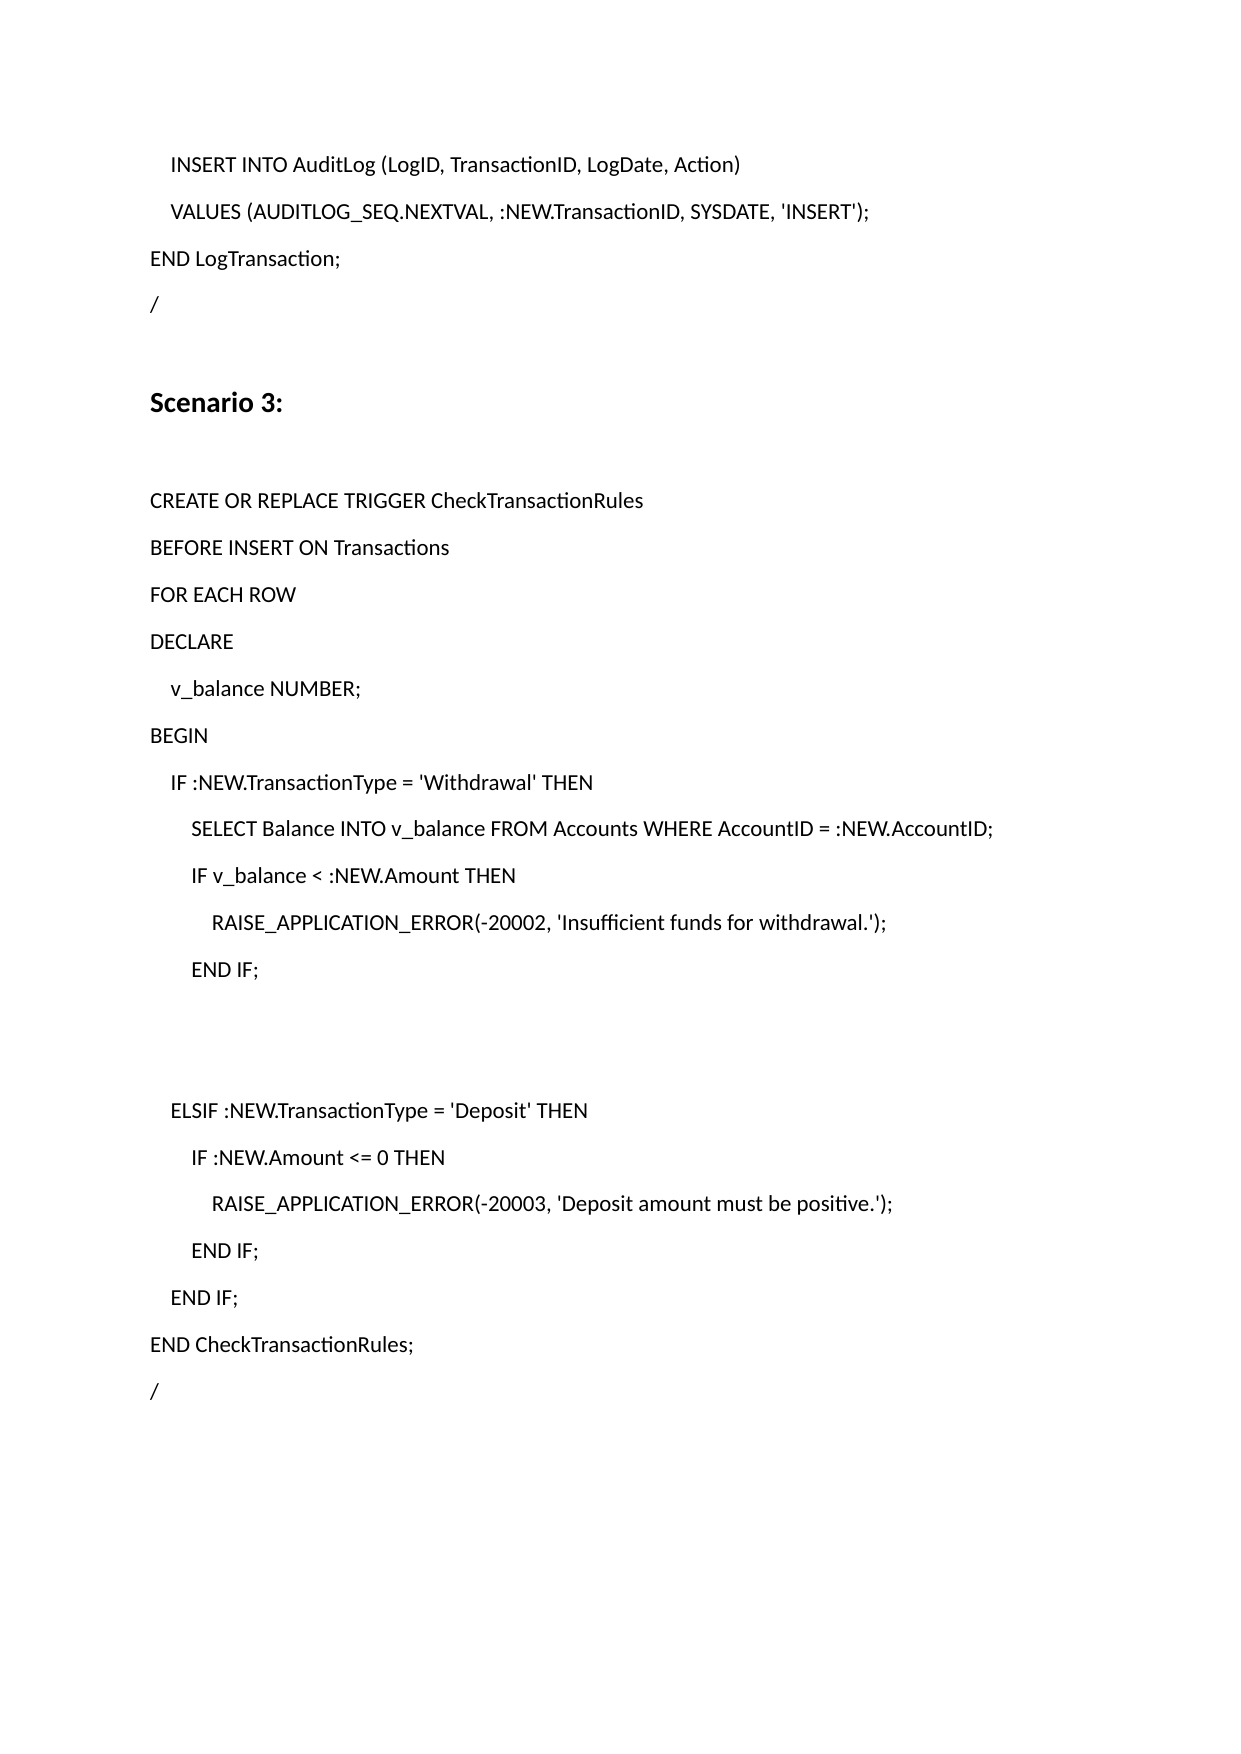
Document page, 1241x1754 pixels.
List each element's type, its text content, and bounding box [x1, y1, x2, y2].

text END LogTransaction; [150, 244, 1090, 272]
text END IF; [150, 1283, 1090, 1311]
text CREATE OR REPLACE TRIGGER CheckTransactionRules [150, 486, 1090, 514]
text Scenario 3: [150, 384, 1090, 420]
text / [150, 291, 1090, 319]
text END IF; [150, 955, 1090, 983]
text SELECT Balance INTO v_balance FROM Accounts WHERE AccountID = :NEW.AccountID; [150, 814, 1090, 842]
text v_balance NUMBER; [150, 674, 1090, 702]
text / [150, 1377, 1090, 1405]
text RAISE_APPLICATION_ERROR(-20002, 'Insufficient funds for withdrawal.'); [150, 908, 1090, 936]
text ELSIF :NEW.TransactionType = 'Deposit' THEN [150, 1096, 1090, 1124]
text END CheckTransactionRules; [150, 1330, 1090, 1358]
text END IF; [150, 1236, 1090, 1264]
text VALUES (AUDITLOG_SEQ.NEXTVAL, :NEW.TransactionID, SYSDATE, 'INSERT'); [150, 197, 1090, 225]
text BEGIN [150, 721, 1090, 749]
text IF v_balance < :NEW.Amount THEN [150, 861, 1090, 889]
text IF :NEW.TransactionType = 'Withdrawal' THEN [150, 768, 1090, 796]
text BEFORE INSERT ON Transactions [150, 533, 1090, 561]
text IF :NEW.Amount <= 0 THEN [150, 1143, 1090, 1171]
text FOR EACH ROW [150, 580, 1090, 608]
text INSERT INTO AuditLog (LogID, TransactionID, LogDate, Action) [150, 150, 1090, 178]
text DECLARE [150, 627, 1090, 655]
text RAISE_APPLICATION_ERROR(-20003, 'Deposit amount must be positive.'); [150, 1189, 1090, 1217]
